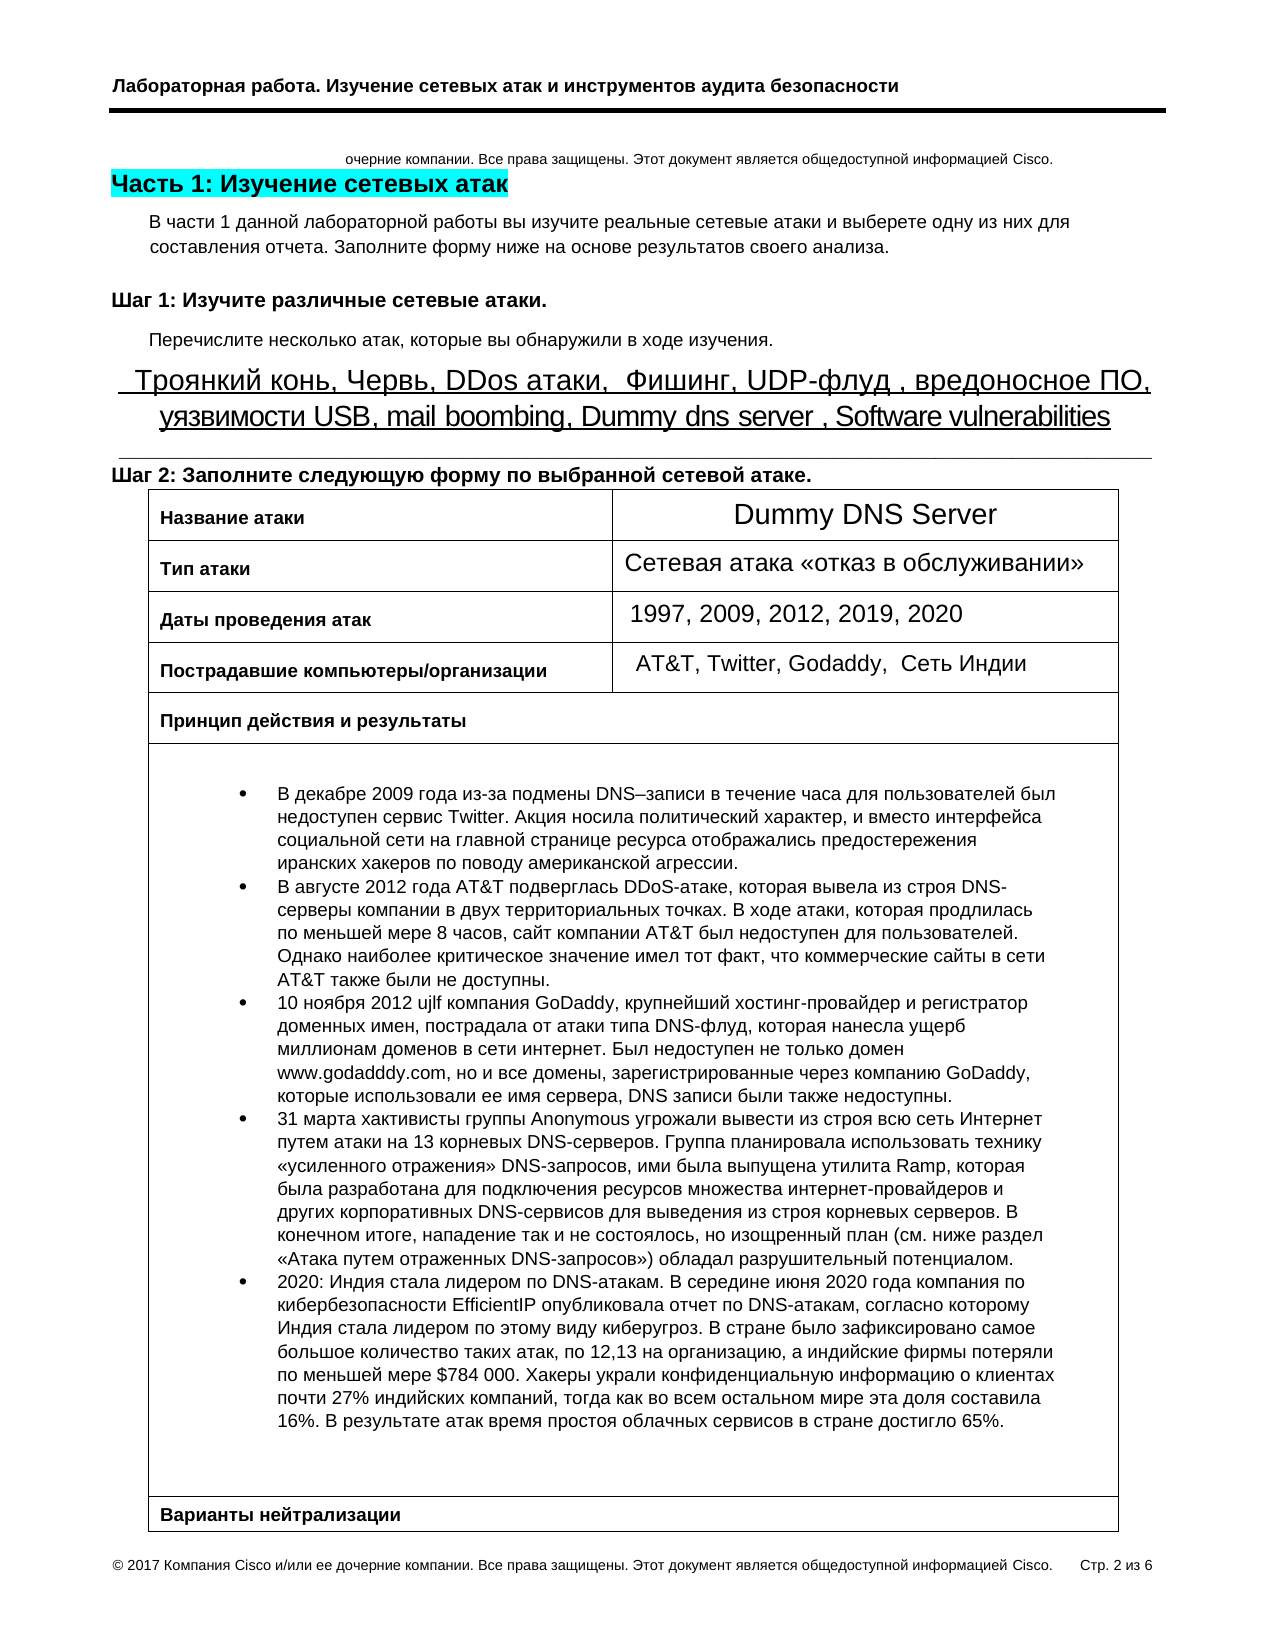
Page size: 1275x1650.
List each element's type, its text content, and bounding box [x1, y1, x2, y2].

table_cell В декабре 2009 года из-за подмены DNS–записи в течение часа для пользователей был недоступен сервис Twitter. Акция носила политический характер, и вместо интерфейса социальной сети на главной странице ресурса отображались предостережения иранских хакеров по поводу американской агрессии. В августе 2012 года AT&T подверглась DDoS-атаке, которая вывела из строя DNS-серверы компании в двух территориальных точках. В ходе атаки, которая продлилась по меньшей мере 8 часов, сайт компании AT&T был недоступен для пользователей. Однако наиболее критическое значение имел тот факт, что коммерческие сайты в сети AT&T также были не доступны. 10 ноября 2012 ujlf компания GoDaddy, крупнейший хостинг-провайдер и регистратор доменных имен, пострадала от атаки типа DNS-флуд, которая нанесла ущерб миллионам доменов в сети интернет. Был недоступен не только домен www.godadddy.com, но и все домены, зарегистрированные через компанию GoDaddy, которые использовали ее имя сервера, DNS записи были также недоступны. 31 марта хактивисты группы Anonymous угрожали вывести из строя всю сеть Интернет путем атаки на 13 корневых DNS-серверов. Группа планировала использовать технику «усиленного отражения» DNS-запросов, ими была выпущена утилита Ramp, которая была разработана для подключения ресурсов множества интернет-провайдеров и других корпоративных DNS-сервисов для выведения из строя корневых серверов. В конечном итоге, нападение так и не состоялось, но изощренный план (см. ниже раздел «Атака путем отраженных DNS-запросов») обладал разрушительный потенциалом. 2020: Индия стала лидером по DNS-атакам. В середине июня 2020 года компания по кибербезопасности EfficientIP опубликовала отчет по DNS-атакам, согласно которому Индия стала лидером по этому виду киберугроз. В стране было зафиксировано самое большое количество таких атак, по 12,13 на организацию, а индийские фирмы потеряли по меньшей мере $784 000. Хакеры украли конфиденциальную информацию о клиентах почти 27% индийских компаний, тогда как во всем остальном мире эта доля составила 16%. В результате атак время простоя облачных сервисов в стране достигло 65%. [149, 744, 1118, 1496]
text очерние компании. Все права защищены. Этот документ является общедоступной информацией Cisco. [345, 151, 1157, 167]
table_cell Принцип действия и результаты [149, 693, 1118, 743]
table_cell Тип атаки [149, 541, 612, 591]
subtitle _Троянкий конь, Червь, DDos атаки, Фишинг, UDP-флуд , вредоносное ПО, уязвимости USB, mail boombing, Dummy dns server , Software vulnerabilities _________________________________________________________________________________ [112, 363, 1157, 461]
table_cell 1997, 2009, 2012, 2019, 2020 [613, 592, 1118, 642]
table_cell Варианты нейтрализации [149, 1497, 1118, 1531]
table_header Название атаки [149, 490, 612, 540]
subtitle Часть 1: Изучение сетевых атак [111, 168, 1157, 197]
text В части 1 данной лабораторной работы вы изучите реальные сетевые атаки и выберете одну из них для составления отчета. Заполните форму ниже на основе результатов своего анализа. [148, 211, 1072, 257]
table_cell Сетевая атака «отказ в обслуживании» [613, 541, 1118, 591]
table_cell AT&T, Twitter, Godaddy, Сеть Индии [613, 643, 1118, 692]
text Шаг 1: Изучите различные сетевые атаки. [111, 288, 1157, 312]
table_header Dummy DNS Server [613, 490, 1118, 540]
text Перечислите несколько атак, которые вы обнаружили в ходе изучения. [148, 329, 1157, 350]
text Шаг 2: Заполните следующую форму по выбранной сетевой атаке. [111, 463, 1157, 487]
table_cell Даты проведения атак [149, 592, 612, 642]
table_cell Пострадавшие компьютеры/организации [149, 643, 612, 692]
